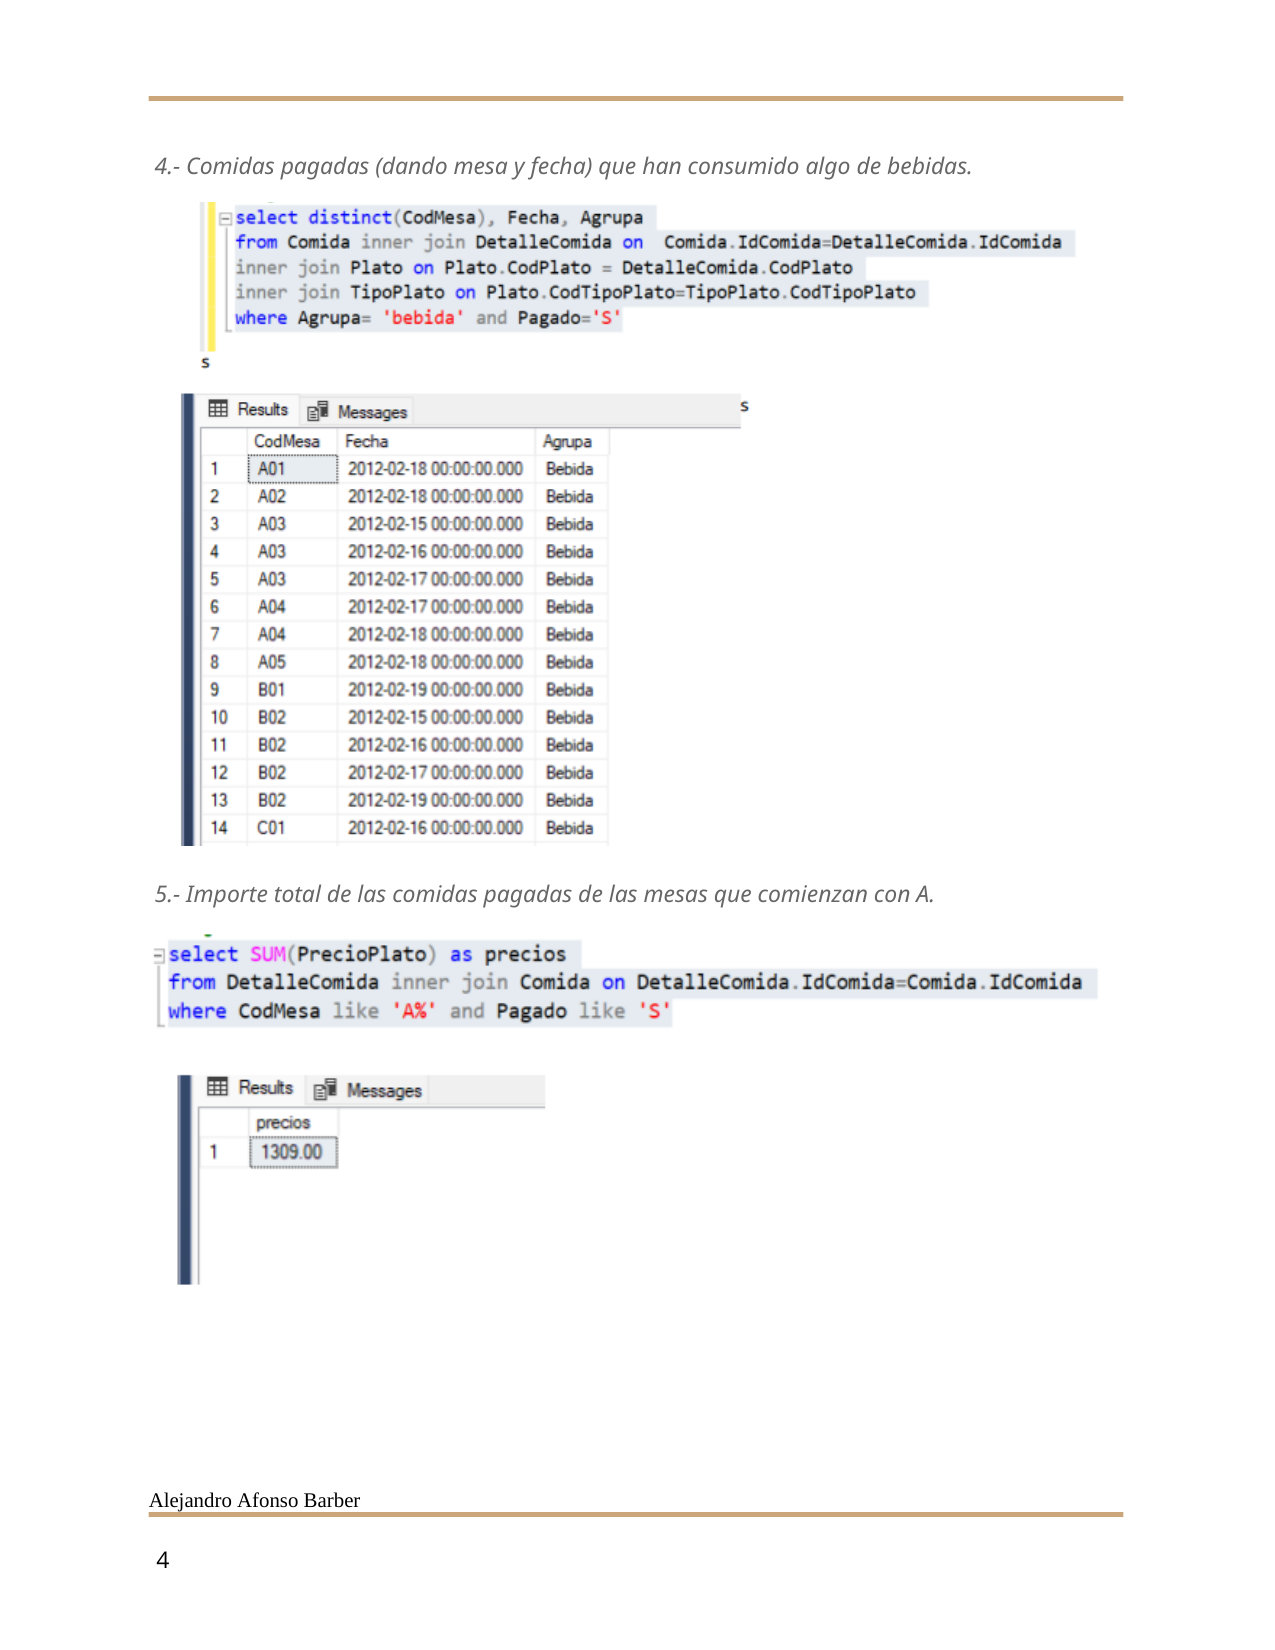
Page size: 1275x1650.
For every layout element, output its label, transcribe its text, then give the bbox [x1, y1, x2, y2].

picture [148, 202, 1124, 846]
subtitle 4.- Comidas pagadas (dando mesa y fecha) que han consumido algo de bebidas. [148, 150, 1125, 181]
subtitle 5.- Importe total de las comidas pagadas de las mesas que comienzan con A. [148, 878, 1125, 909]
picture [148, 1512, 1124, 1517]
picture [148, 930, 1114, 1299]
picture [148, 96, 1124, 101]
